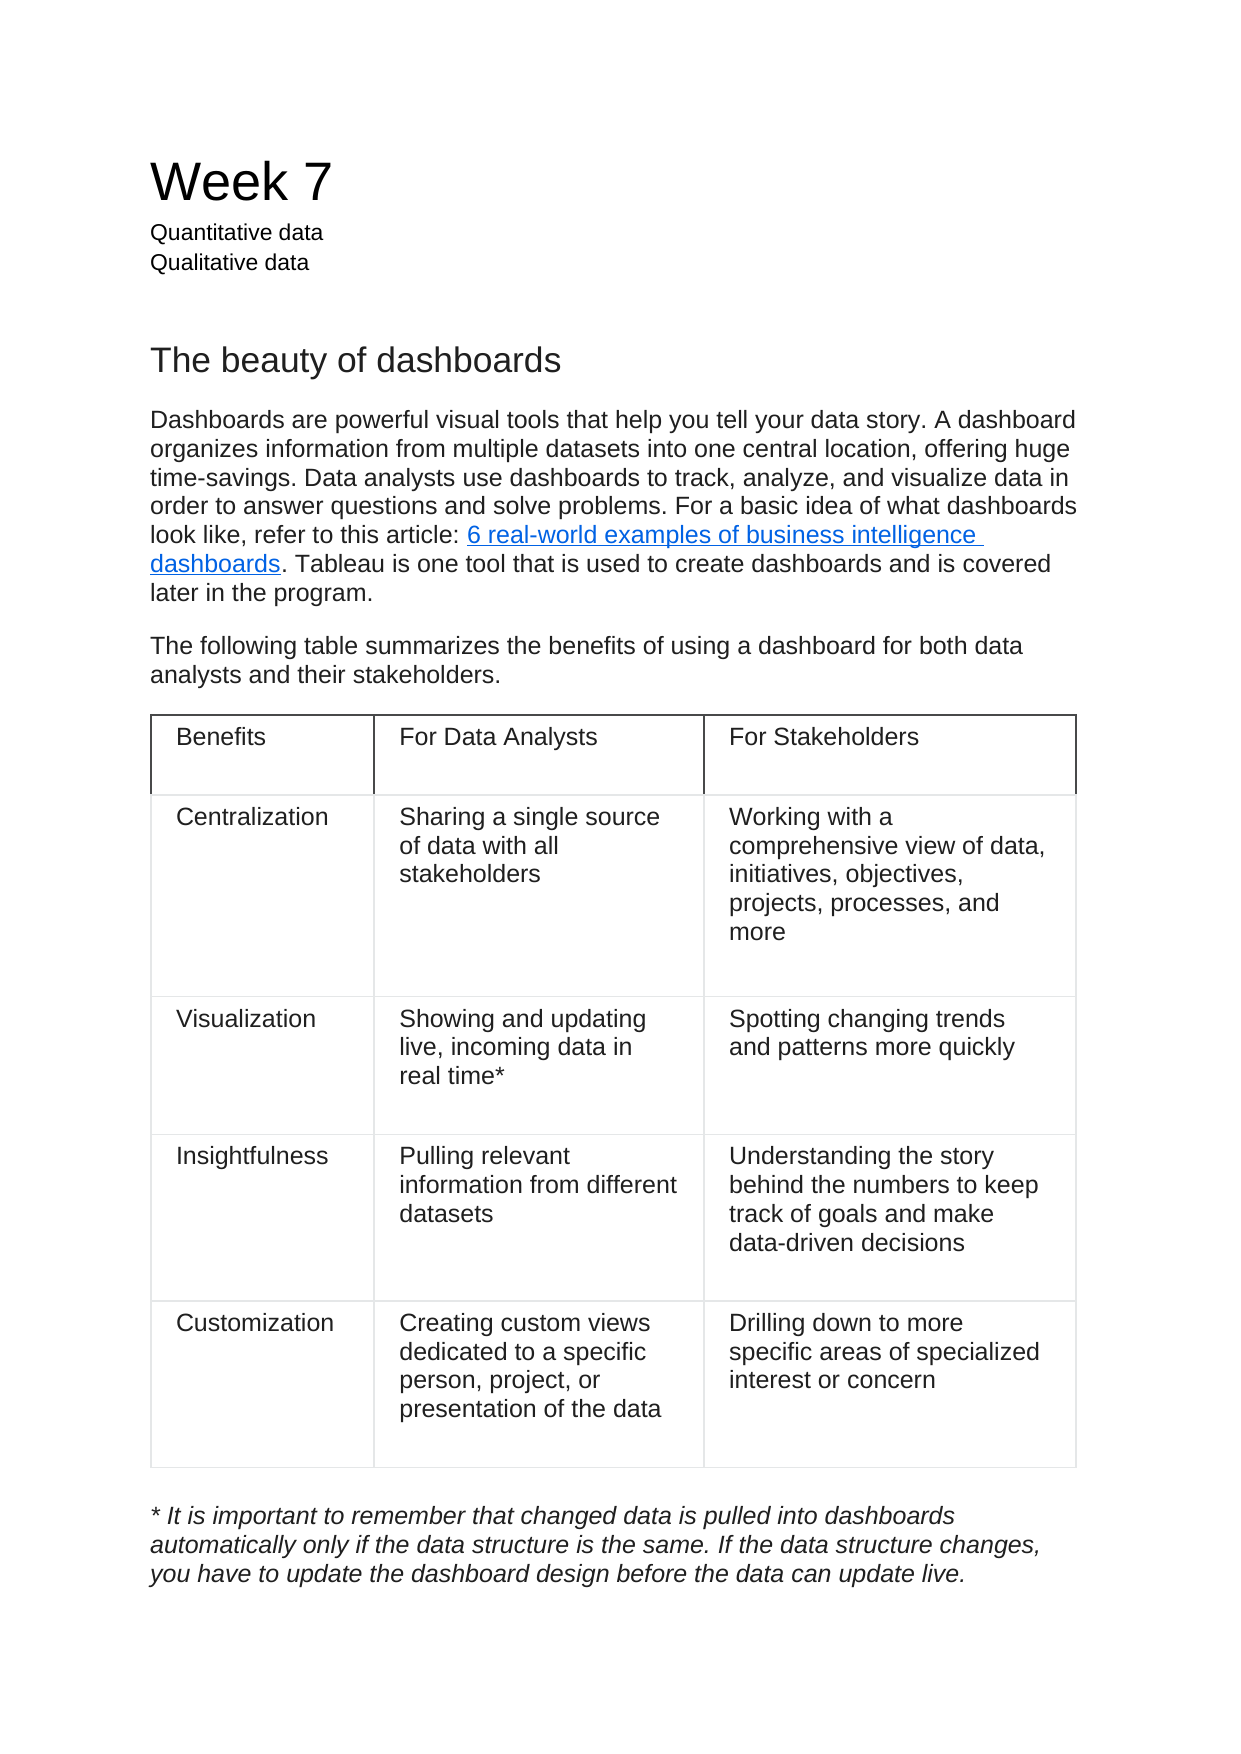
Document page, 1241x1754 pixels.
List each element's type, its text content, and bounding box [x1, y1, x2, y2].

table_cell Centralization [152, 796, 373, 996]
table_cell Drilling down to more specific areas of specialized interest or concern [705, 1302, 1075, 1467]
text Quantitative data [150, 218, 1090, 245]
text The following table summarizes the benefits of using a dashboard for both data analysts and their stakeholders. [150, 631, 1090, 689]
text * It is important to remember that changed data is pulled into dashboards automatically only if the data structure is the same. If the data structure changes, you have to update the dashboard design before the data can update live. [150, 1501, 1090, 1587]
table_cell Creating custom views dedicated to a specific person, project, or presentation of the data [375, 1302, 703, 1467]
table_cell Spotting changing trends and patterns more quickly [705, 997, 1075, 1133]
table_header For Stakeholders [705, 716, 1075, 794]
text Qualitative data [150, 249, 1090, 275]
table_cell Showing and updating live, incoming data in real time* [375, 997, 703, 1133]
title Week 7 [150, 150, 1090, 212]
table_header For Data Analysts [375, 716, 703, 794]
text Dashboards are powerful visual tools that help you tell your data story. A dashboard organizes information from multiple datasets into one central location, offering huge time-savings. Data analysts use dashboards to track, analyze, and visualize data in order to answer questions and solve problems. For a basic idea of what dashboards look like, refer to this article: 6 real-world examples of business intelligence dashboards. Tableau is one tool that is used to create dashboards and is covered later in the program. [150, 405, 1090, 606]
table_cell Visualization [152, 997, 373, 1133]
table_cell Sharing a single source of data with all stakeholders [375, 796, 703, 996]
table_cell Working with a comprehensive view of data, initiatives, objectives, projects, processes, and more [705, 796, 1075, 996]
subtitle The beauty of dashboards [150, 339, 1090, 380]
table_cell Understanding the story behind the numbers to keep track of goals and make data-driven decisions [705, 1135, 1075, 1300]
table_header Benefits [152, 716, 373, 794]
table_cell Customization [152, 1302, 373, 1467]
table_cell Insightfulness [152, 1135, 373, 1300]
table_cell Pulling relevant information from different datasets [375, 1135, 703, 1300]
